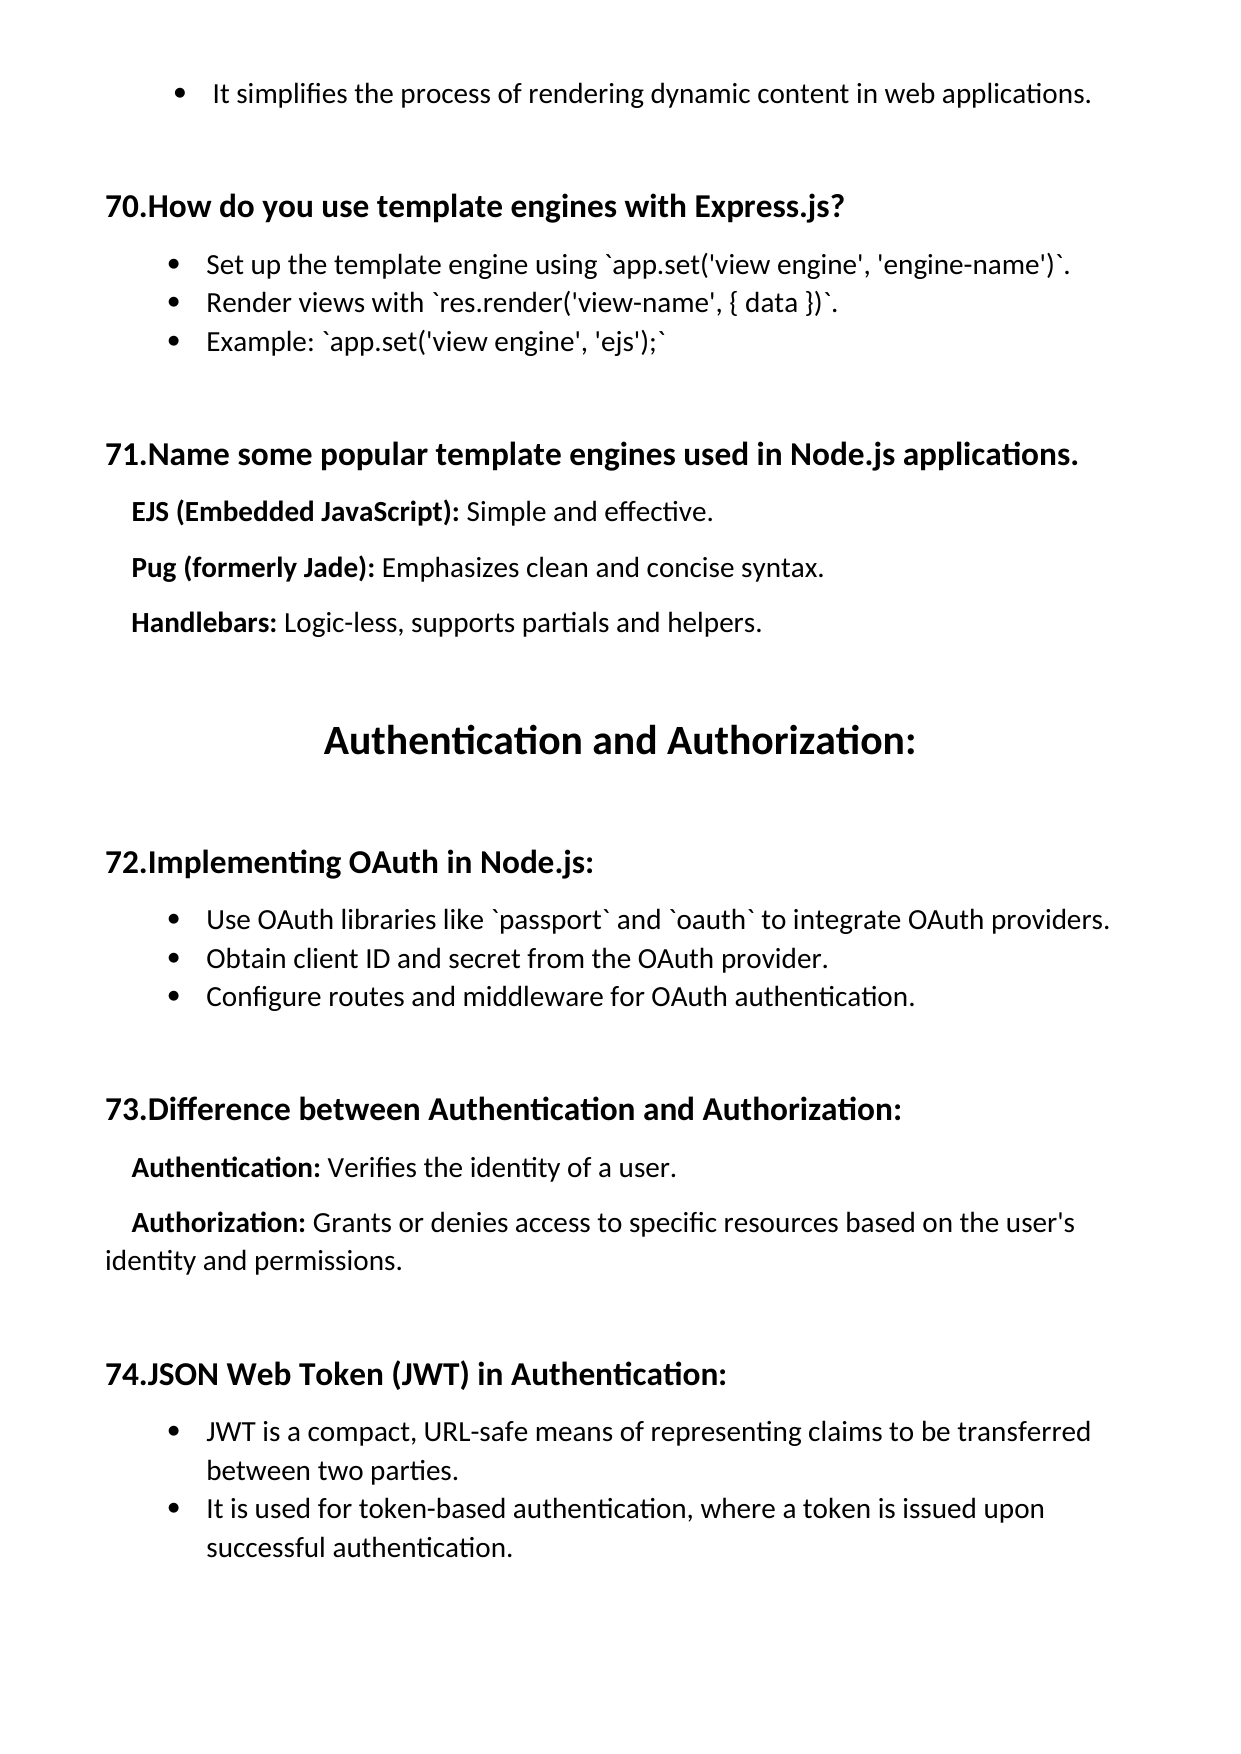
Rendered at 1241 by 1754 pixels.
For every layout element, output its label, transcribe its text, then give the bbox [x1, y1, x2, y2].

list Obtain client ID and secret from the OAuth provider. [169, 940, 1135, 975]
list JWT is a compact, URL-safe means of representing claims to be transferred between two parties. [169, 1413, 1135, 1487]
text 74.JSON Web Token (JWT) in Authentication: [105, 1353, 1135, 1393]
text 70.How do you use template engines with Express.js? [105, 185, 1135, 226]
list It is used for token-based authentication, where a token is issued upon successful authentication. [169, 1490, 1135, 1564]
text EJS (Embedded JavaScript): Simple and effective. [105, 493, 1135, 529]
text Authentication and Authorization: [105, 714, 1135, 765]
list It simplifies the process of rendering dynamic content in web applications. [175, 75, 1135, 111]
text 71.Name some popular template engines used in Node.js applications. [105, 433, 1135, 474]
list Set up the template engine using `app.set('view engine', 'engine-name')`. [169, 246, 1135, 281]
list Use OAuth libraries like `passport` and `oauth` to integrate OAuth providers. [169, 901, 1135, 937]
list Configure routes and middleware for OAuth authentication. [169, 978, 1135, 1014]
text Handlebars: Logic-less, supports partials and helpers. [105, 604, 1135, 639]
text Pug (formerly Jade): Emphasizes clean and concise syntax. [105, 549, 1135, 584]
text Authentication: Verifies the identity of a user. [105, 1149, 1135, 1184]
text Authorization: Grants or denies access to specific resources based on the user's identity and permissions. [105, 1204, 1135, 1278]
list Example: `app.set('view engine', 'ejs');` [169, 323, 1135, 358]
text 73.Difference between Authentication and Authorization: [105, 1088, 1135, 1129]
text 72.Implementing OAuth in Node.js: [105, 841, 1135, 881]
list Render views with `res.render('view-name', { data })`. [169, 284, 1135, 320]
